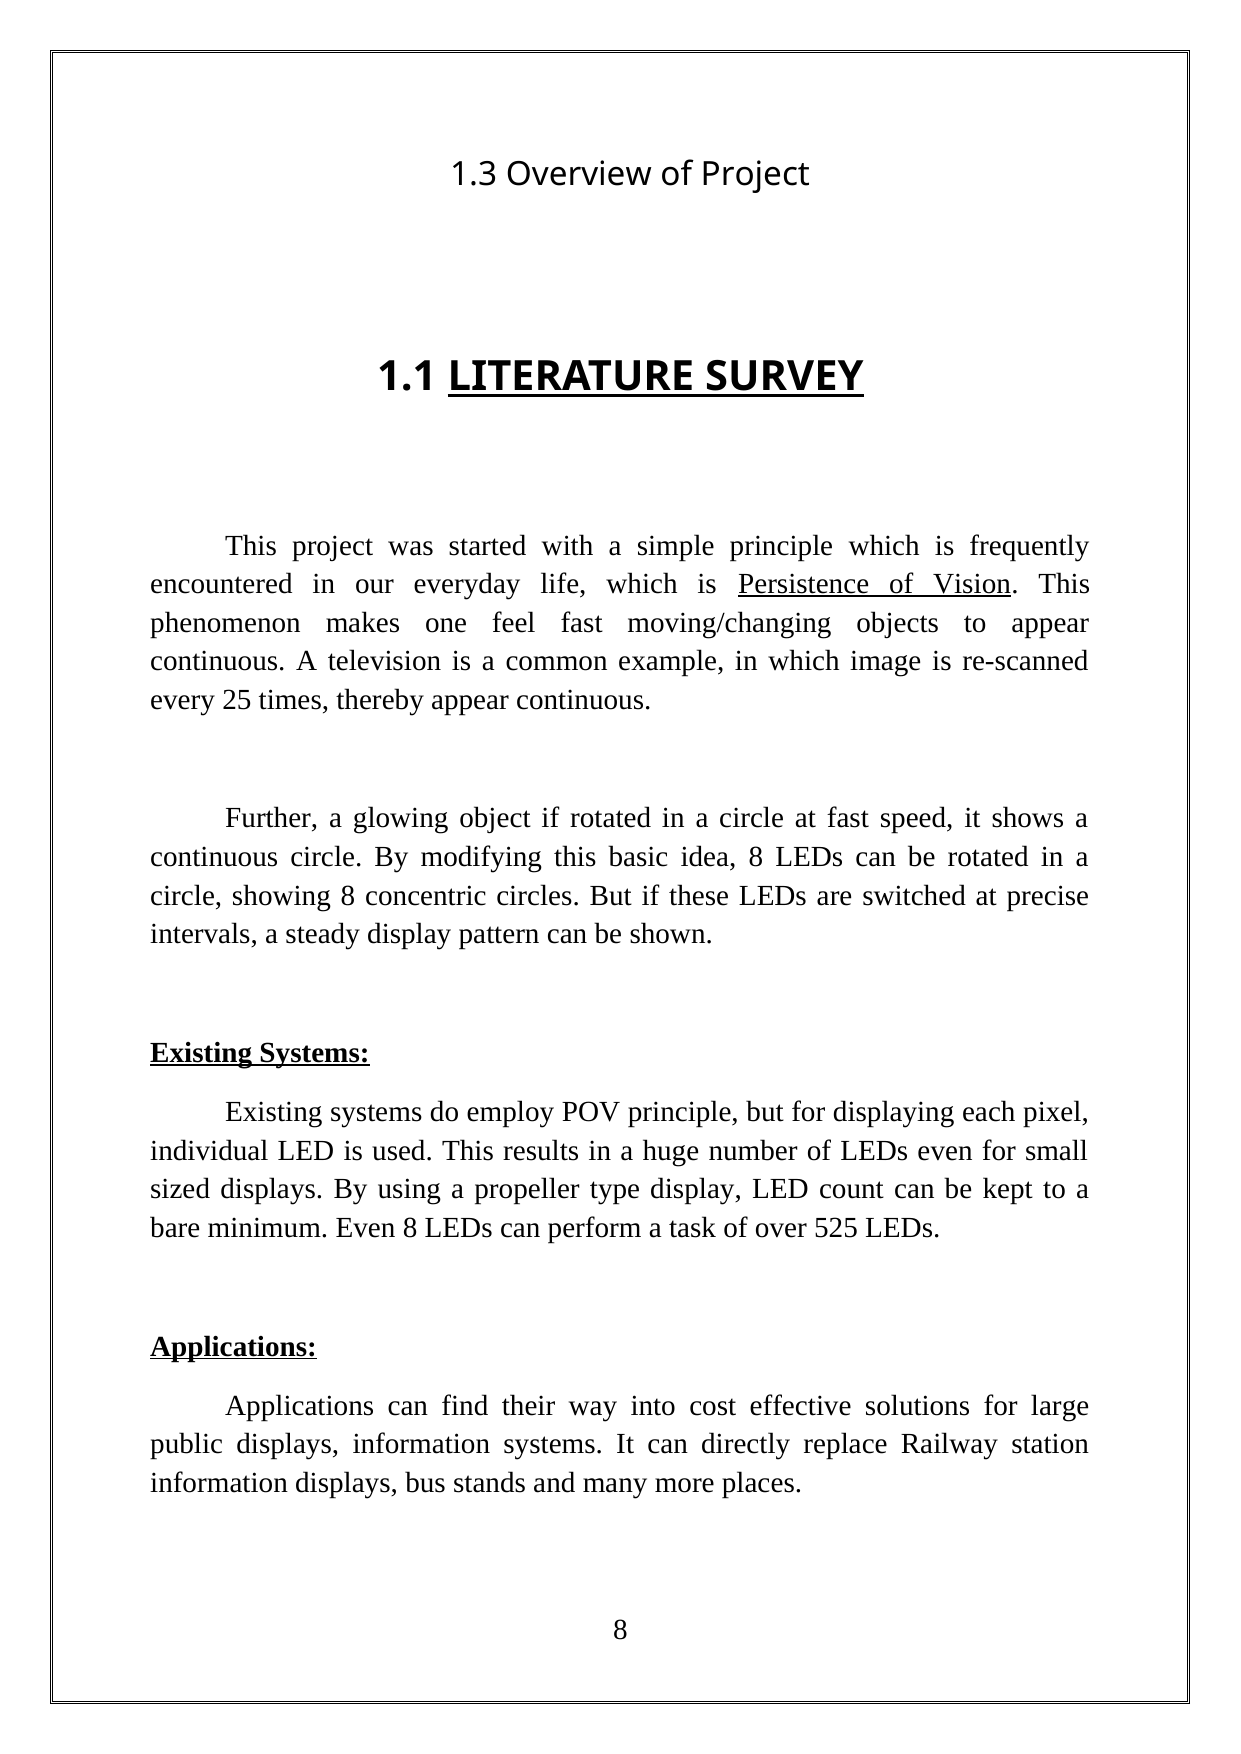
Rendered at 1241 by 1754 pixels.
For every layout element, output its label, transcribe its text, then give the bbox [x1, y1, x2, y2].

text Existing systems do employ POV principle, but for displaying each pixel, individual LED is used. This results in a huge number of LEDs even for small sized displays. By using a propeller type display, LED count can be kept to a bare minimum. Even 8 LEDs can perform a task of over 525 LEDs. [150, 1094, 1090, 1243]
text Further, a glowing object if rotated in a circle at fast speed, it shows a continuous circle. By modifying this basic idea, 8 LEDs can be rotated in a circle, showing 8 concentric circles. But if these LEDs are switched at precise intervals, a steady display pattern can be shown. [150, 801, 1090, 950]
text This project was started with a simple principle which is frequently encountered in our everyday life, which is Persistence of Vision. This phenomenon makes one feel fast moving/changing objects to appear continuous. A television is a common example, in which image is re-scanned every 25 times, thereby appear continuous. [150, 528, 1090, 715]
text Applications: [150, 1329, 1090, 1362]
subtitle 1.1 LITERATURE SURVEY [150, 346, 1090, 403]
text Applications can find their way into cost effective solutions for large public displays, information systems. It can directly replace Railway station information displays, bus stands and many more places. [150, 1388, 1090, 1499]
text 1.3 Overview of Project [375, 150, 1090, 195]
text Existing Systems: [150, 1035, 1090, 1068]
